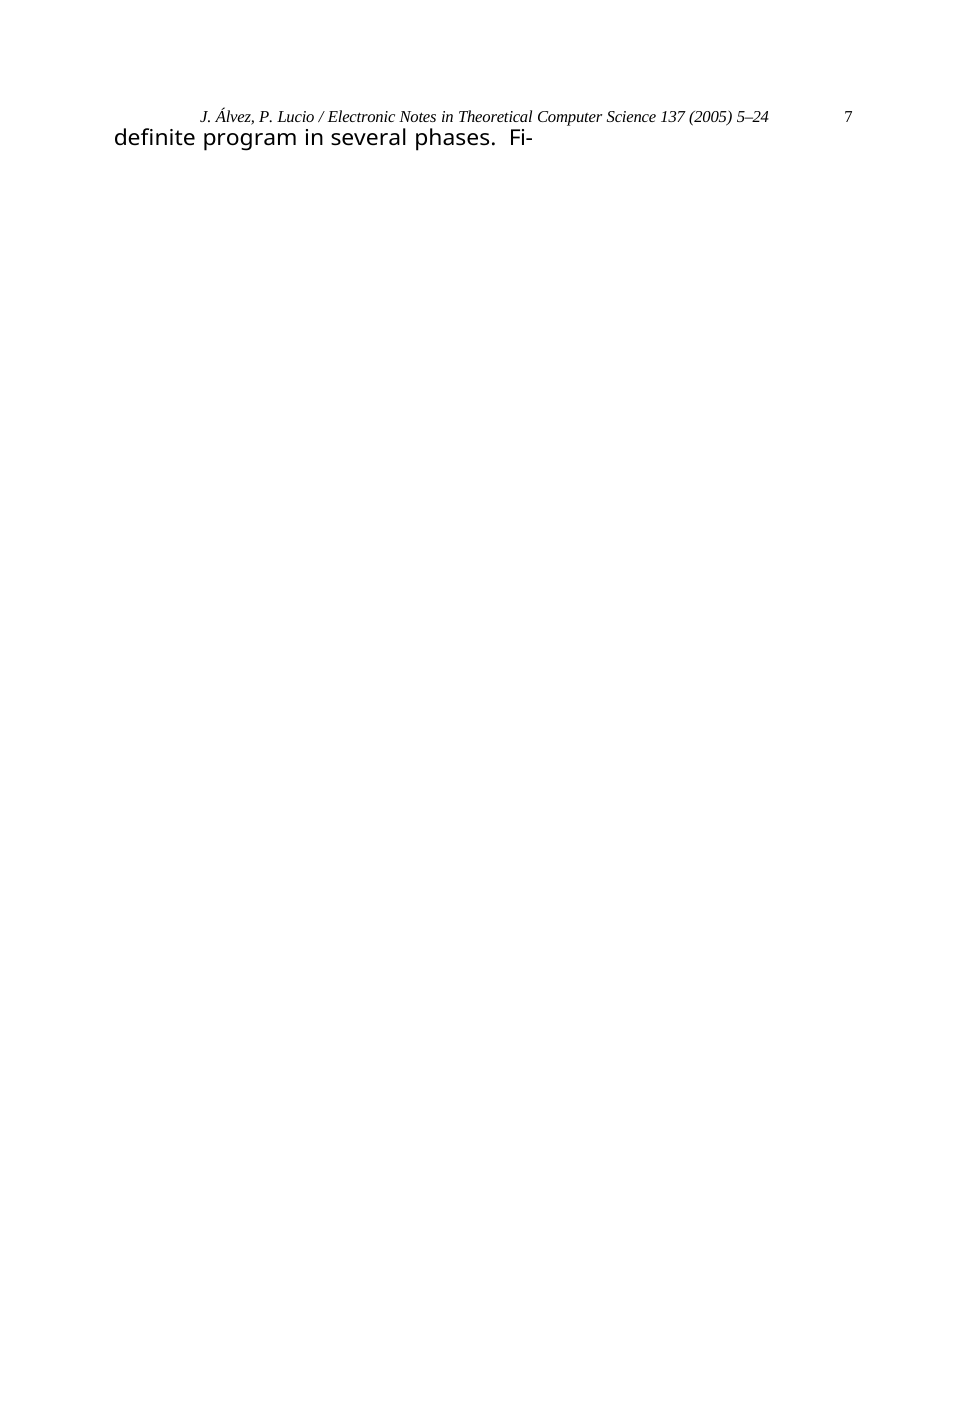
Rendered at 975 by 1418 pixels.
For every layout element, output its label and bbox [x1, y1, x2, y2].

text [113, 125, 862, 151]
